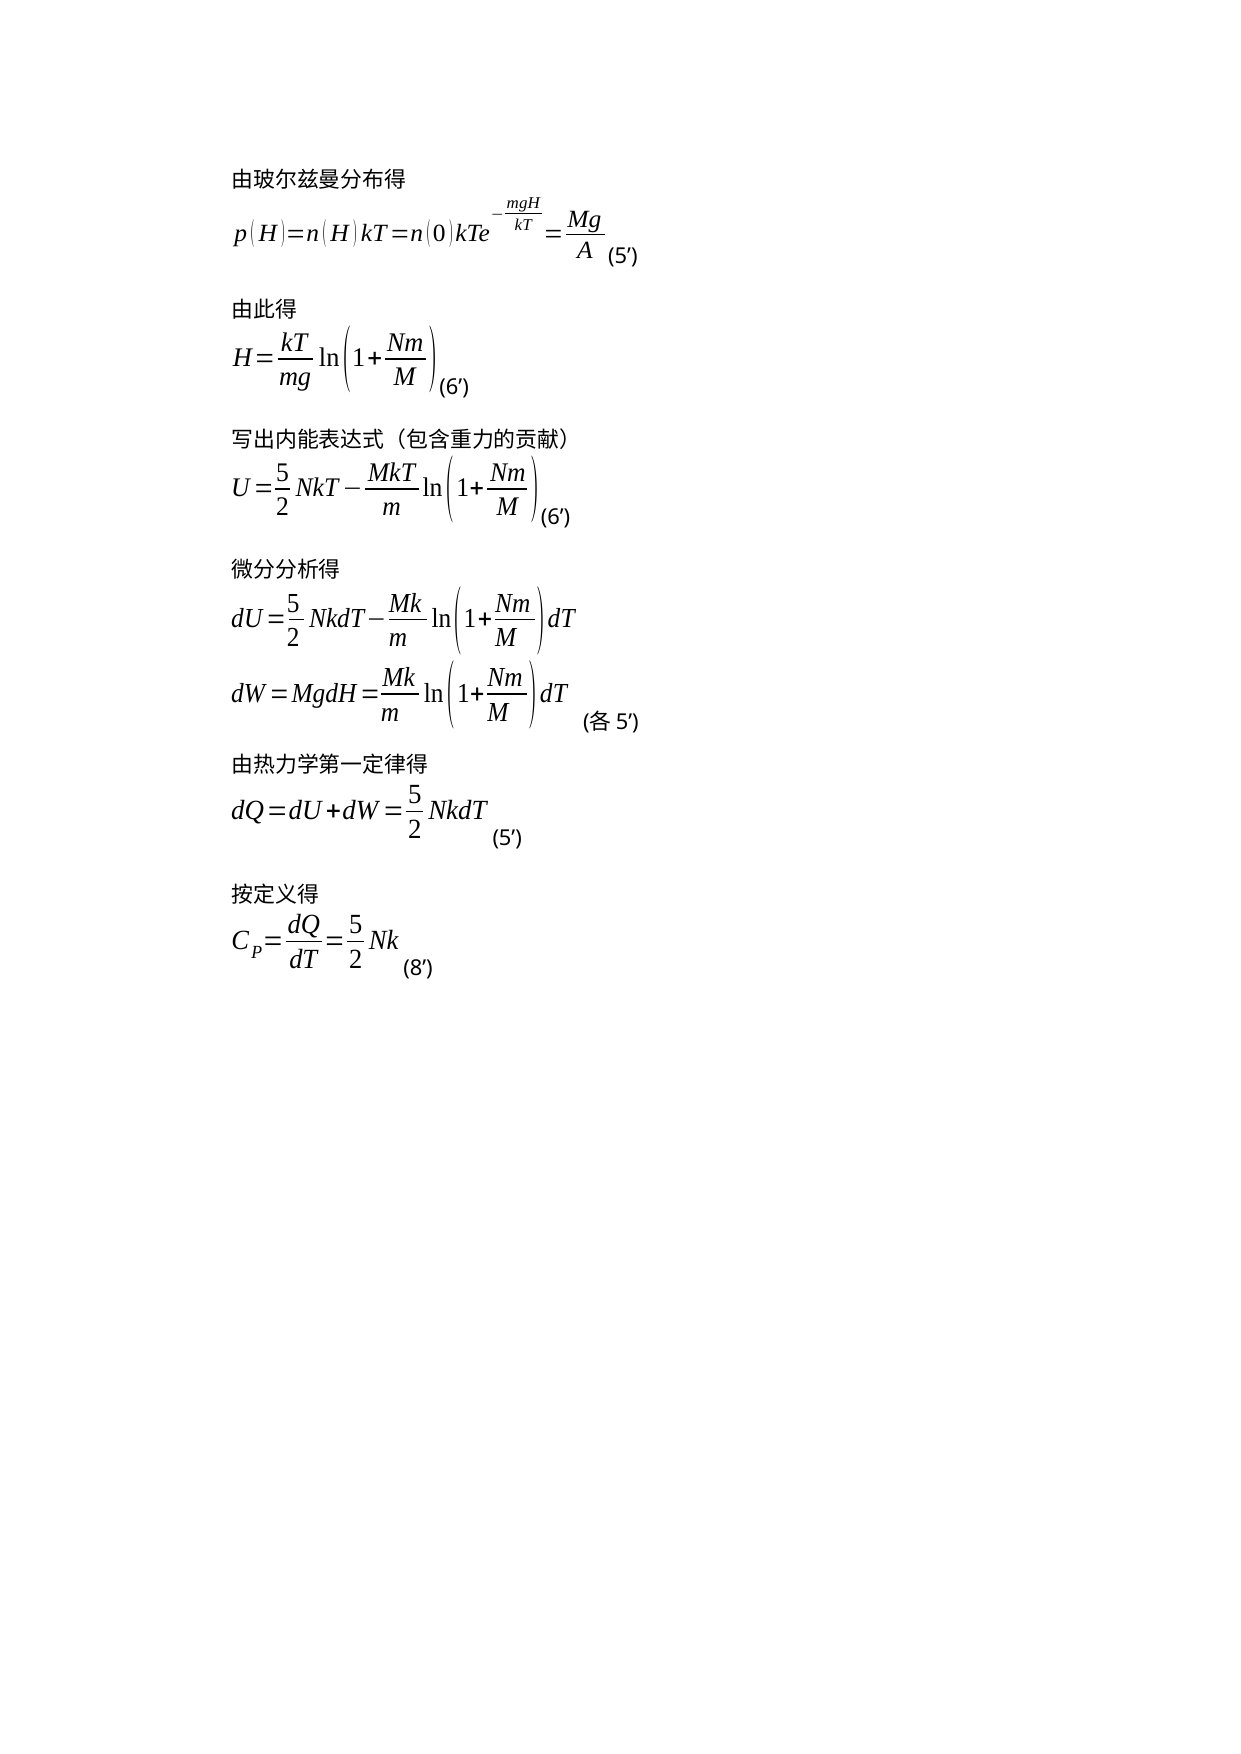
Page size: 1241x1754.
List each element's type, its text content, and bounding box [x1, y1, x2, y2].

text (6’) [187, 324, 1053, 422]
text (5’) [187, 194, 1053, 292]
text (5’) [187, 779, 1053, 877]
text 由玻尔兹曼分布得 [187, 162, 1053, 194]
text 写出内能表达式（包含重力的贡献） [187, 422, 1053, 454]
text 由热力学第一定律得 [187, 747, 1053, 779]
text (各5’) [187, 584, 1053, 747]
text (6’) [187, 454, 1053, 552]
text (8’) [187, 909, 1053, 1007]
text 由此得 [187, 292, 1053, 324]
text 按定义得 [187, 877, 1053, 909]
text 微分分析得 [187, 552, 1053, 584]
